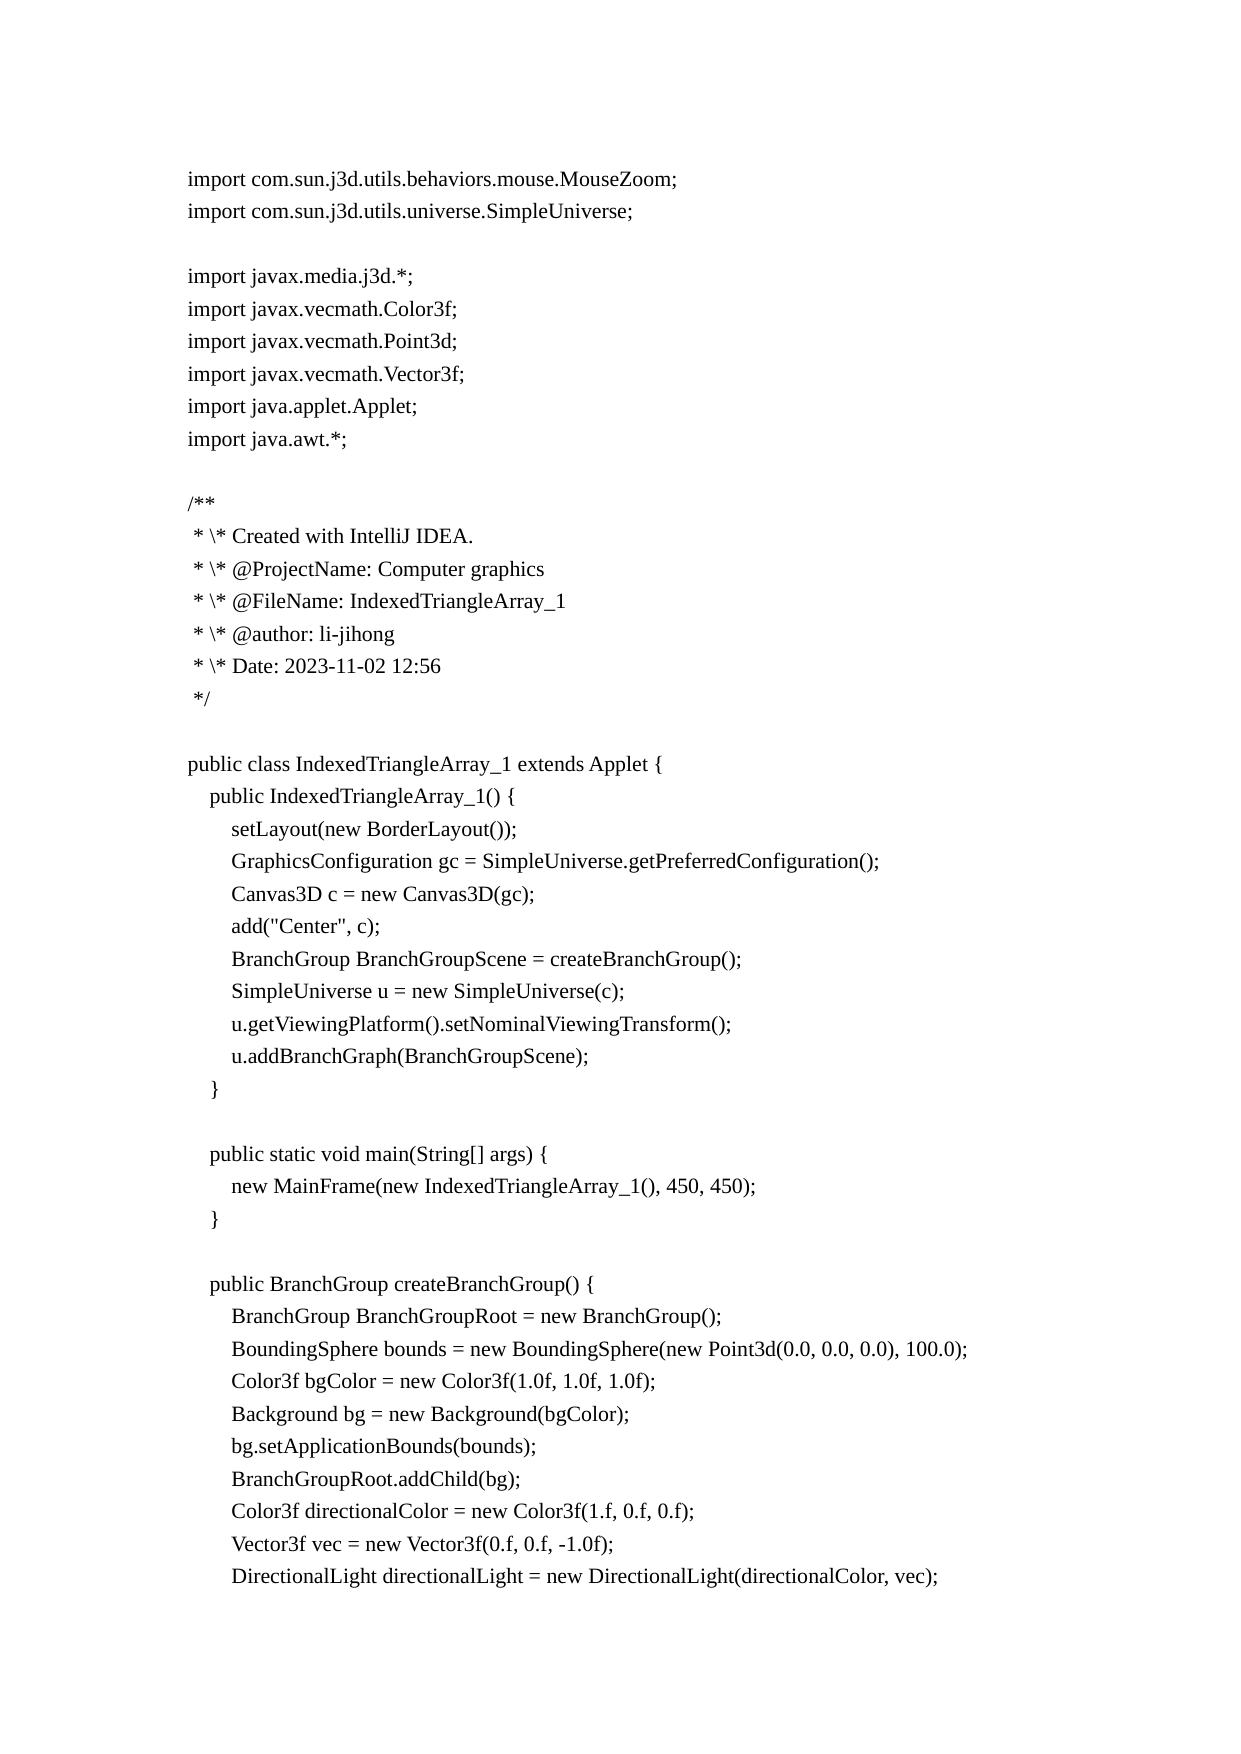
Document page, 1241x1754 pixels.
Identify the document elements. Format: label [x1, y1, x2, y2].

text [187, 162, 1053, 1592]
